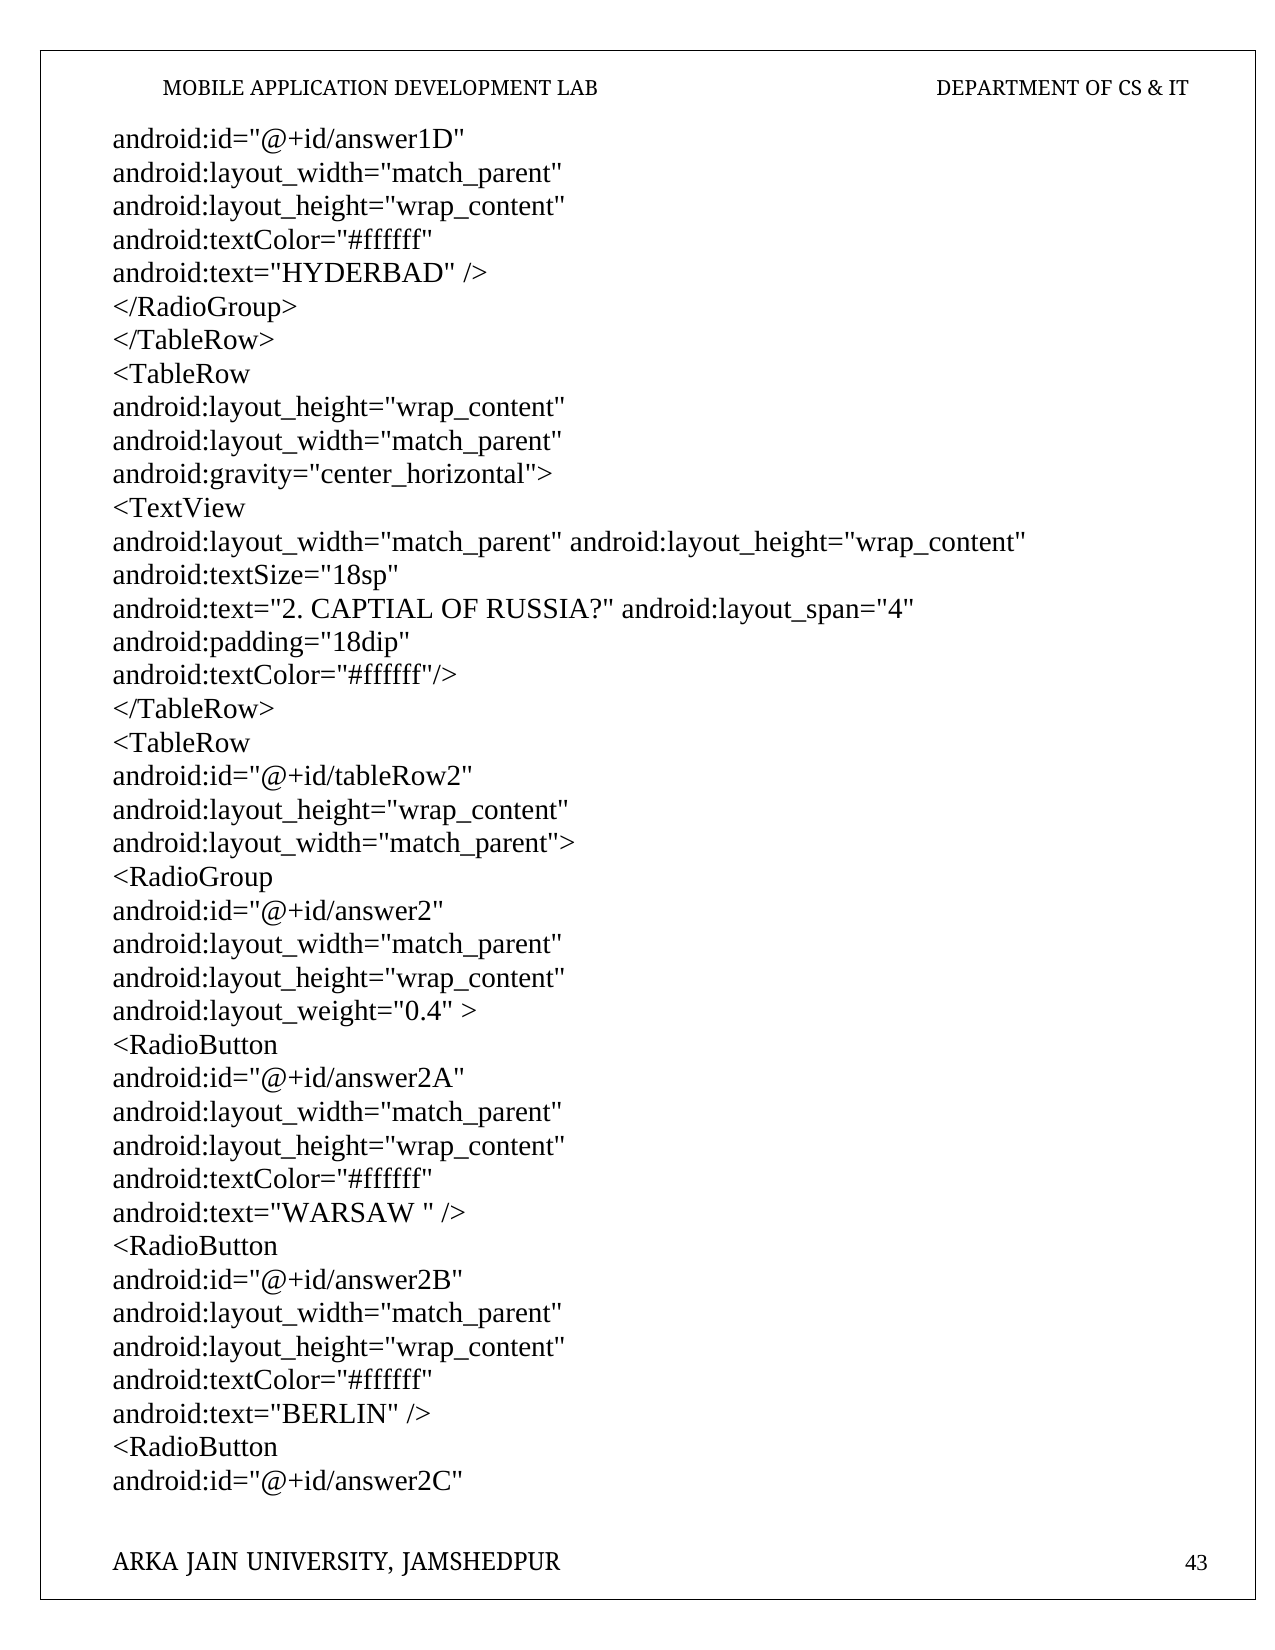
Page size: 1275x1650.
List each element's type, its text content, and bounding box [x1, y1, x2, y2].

text android:id="@+id/answer1D" android:layout_width="match_parent" android:layout_height="wrap_content" android:textColor="#ffffff" android:text="HYDERBAD" /> [112, 121, 587, 289]
text <RadioButton android:id="@+id/answer2C" [112, 1429, 466, 1497]
text android:layout_width="match_parent" android:layout_height="wrap_content" android:textSize="18sp" [112, 524, 1029, 591]
text <RadioButton android:id="@+id/answer2B" android:layout_width="match_parent" android:layout_height="wrap_content" android:textColor="#ffffff" android:text="BERLIN" /> [112, 1228, 587, 1429]
text android:textColor="#ffffff"/> [112, 658, 1255, 691]
text <RadioGroup android:id="@+id/answer2" android:layout_width="match_parent" android:layout_height="wrap_content" android:layout_weight="0.4" > [112, 859, 587, 1027]
text <TextView [112, 490, 1255, 524]
text <TableRow android:layout_height="wrap_content" android:layout_width="match_parent" android:gravity="center_horizontal"> [112, 356, 587, 490]
text <RadioButton android:id="@+id/answer2A" android:layout_width="match_parent" android:layout_height="wrap_content" android:textColor="#ffffff" android:text="WARSAW " /> [112, 1027, 587, 1228]
text </TableRow> [112, 691, 1255, 725]
text <TableRow android:id="@+id/tableRow2" android:layout_height="wrap_content" android:layout_width="match_parent"> [112, 725, 587, 859]
text android:text="2. CAPTIAL OF RUSSIA?" android:layout_span="4" android:padding="18dip" [112, 591, 917, 658]
text </TableRow> [112, 322, 1255, 356]
text </RadioGroup> [112, 289, 1255, 322]
